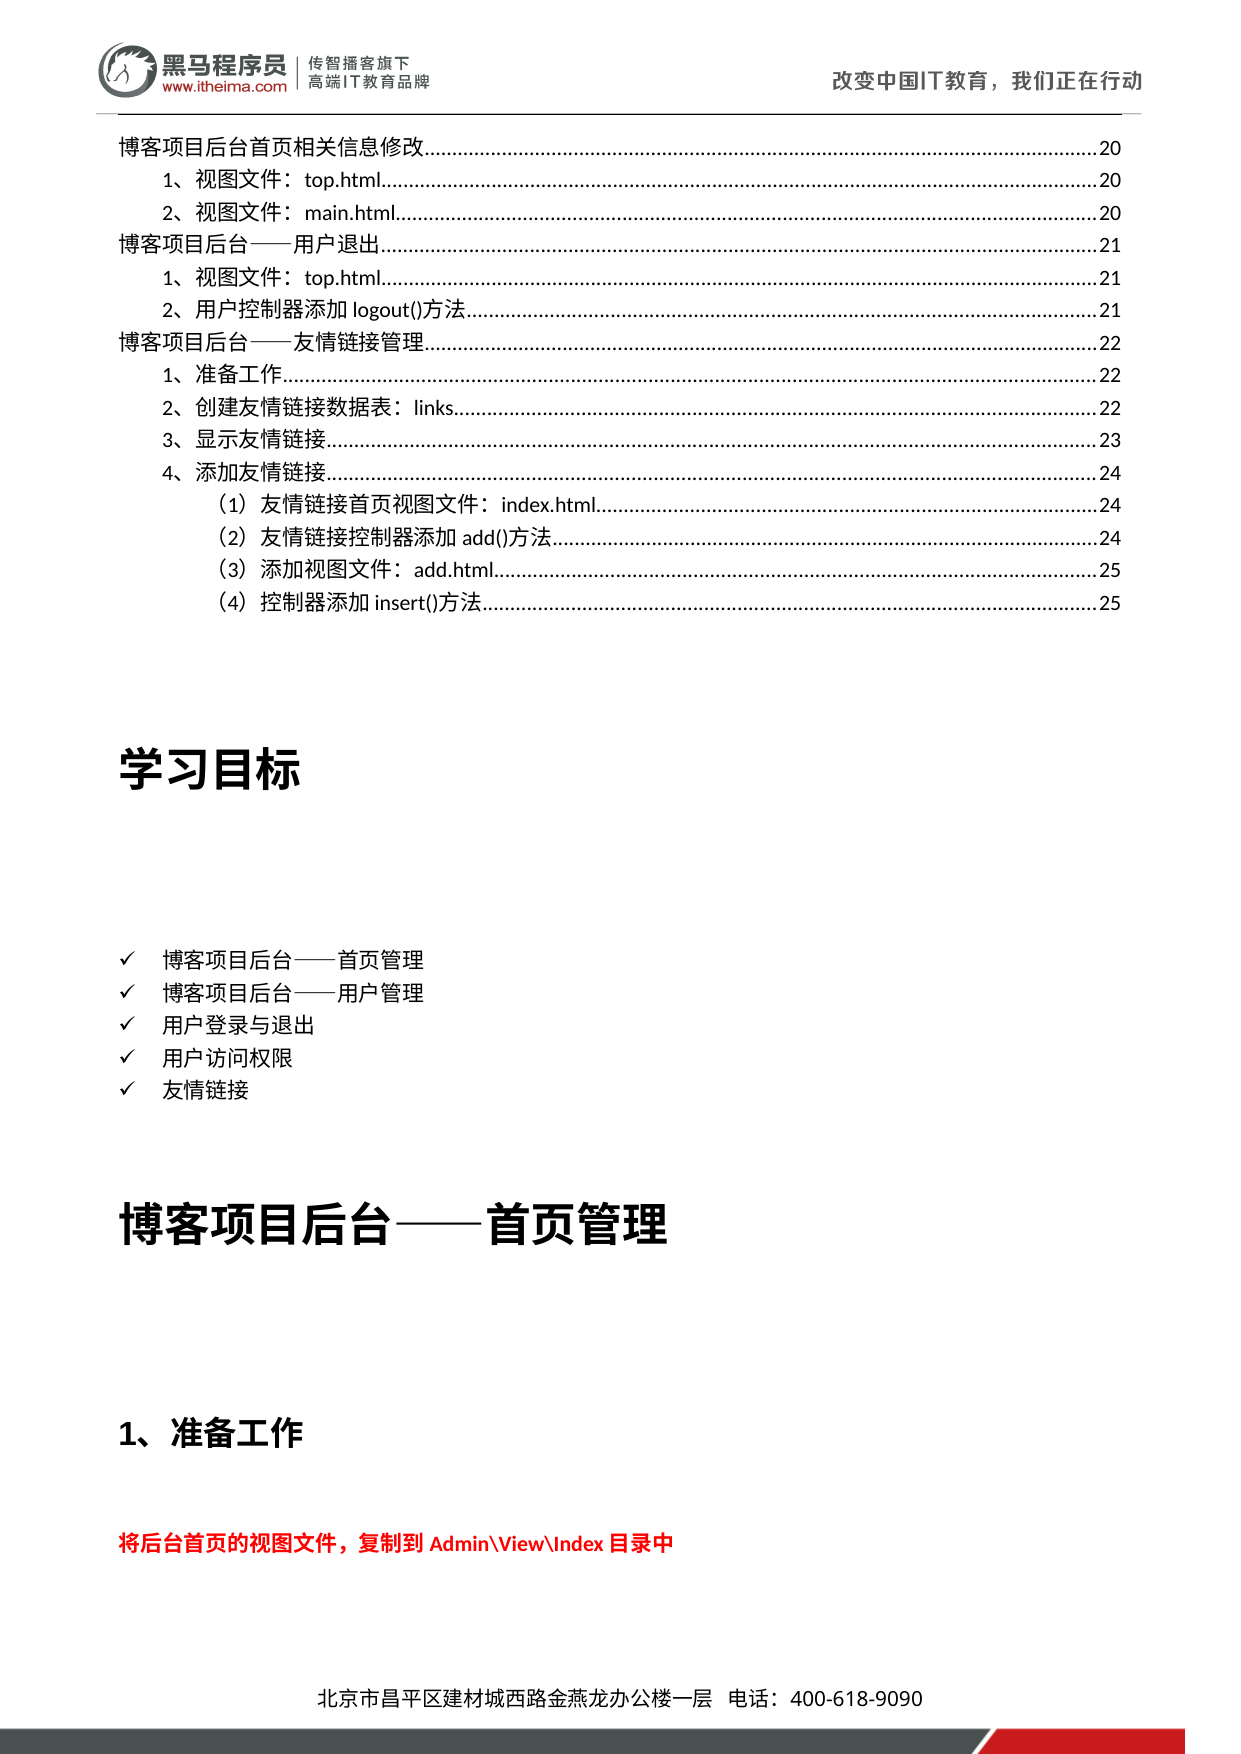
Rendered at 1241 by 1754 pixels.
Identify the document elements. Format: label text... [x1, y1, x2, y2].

text 3、显示友情链接 23 [162, 422, 1122, 454]
text 4、添加友情链接 24 [162, 454, 1122, 487]
text 2、创建友情链接数据表：links 22 [162, 389, 1122, 422]
subtitle 博客项目后台——首页管理 [118, 1173, 1122, 1271]
text （3）添加视图文件：add.html 25 [206, 552, 1122, 584]
list 用户访问权限 [118, 1040, 1122, 1073]
text 博客项目后台——友情链接管理 22 [118, 324, 1122, 357]
text 博客项目后台——用户退出 21 [118, 227, 1122, 259]
text 1、准备工作 22 [162, 357, 1122, 389]
picture [0, 1669, 1186, 1754]
text 博客项目后台首页相关信息修改 20 [118, 129, 1122, 162]
picture [0, 0, 1241, 122]
list 博客项目后台——首页管理 [118, 943, 1122, 975]
text 2、视图文件：main.html 20 [162, 194, 1122, 227]
list 博客项目后台——用户管理 [118, 975, 1122, 1008]
list 友情链接 [118, 1073, 1122, 1105]
text 1、视图文件：top.html 20 [162, 162, 1122, 194]
subtitle 学习目标 [118, 717, 1122, 815]
text 1、视图文件：top.html 21 [162, 259, 1122, 292]
subtitle 1、准备工作 [118, 1399, 1122, 1464]
text （4）控制器添加insert()方法 25 [206, 584, 1122, 617]
text 将后台首页的视图文件，复制到 Admin\View\Index目录中 [118, 1526, 1122, 1558]
text （2）友情链接控制器添加add()方法 24 [206, 519, 1122, 552]
list 用户登录与退出 [118, 1008, 1122, 1040]
text （1）友情链接首页视图文件：index.html 24 [206, 487, 1122, 519]
text 2、用户控制器添加logout()方法 21 [162, 292, 1122, 324]
